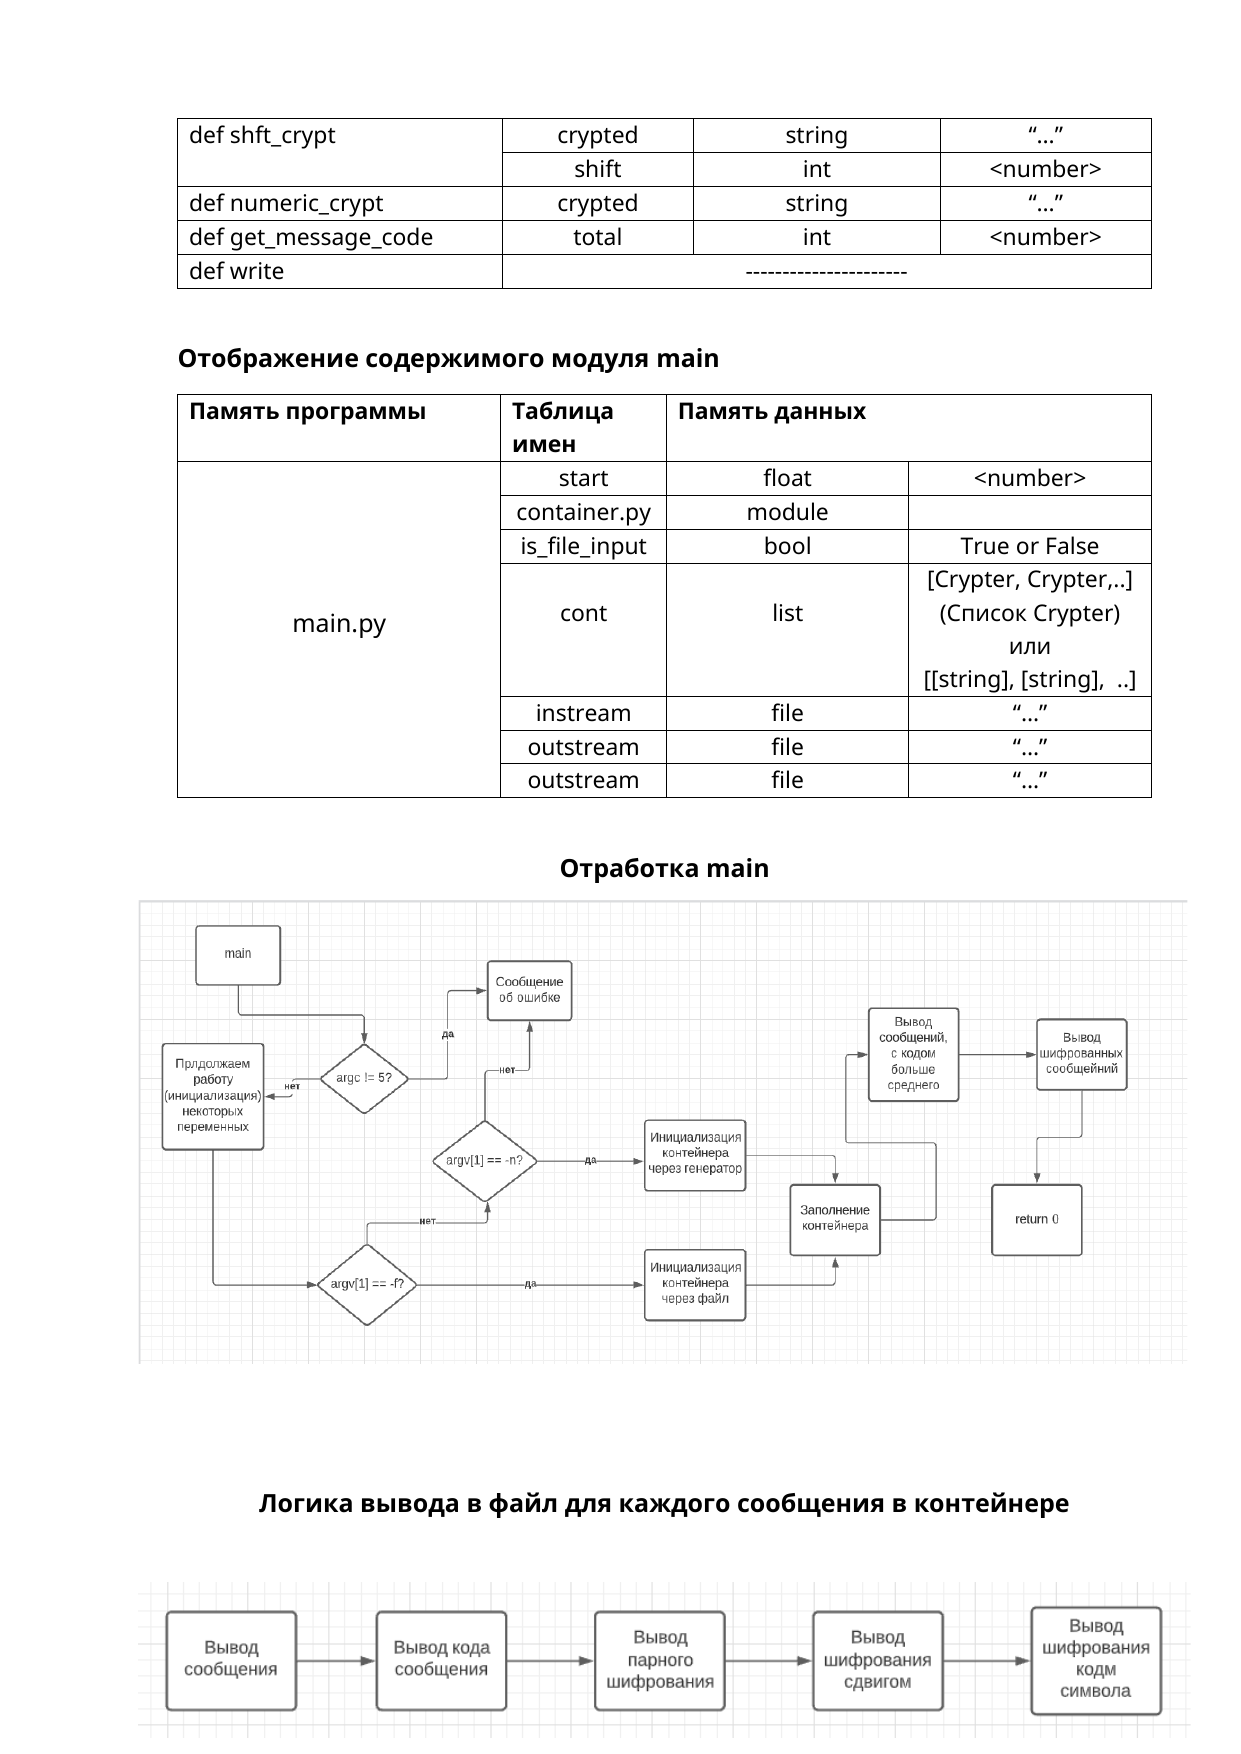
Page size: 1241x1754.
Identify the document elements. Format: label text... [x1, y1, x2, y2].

table_header Память программы [178, 395, 500, 461]
table_cell instream [501, 697, 666, 729]
text Логика вывода в файл для каждого сообщения в контейнере [177, 1485, 1152, 1519]
table_cell [909, 496, 1151, 528]
table_cell int [694, 153, 940, 186]
picture [137, 900, 1188, 1363]
table_cell def get_message_code [178, 221, 502, 253]
table_cell def write [178, 255, 502, 287]
table_cell container.py [501, 496, 666, 528]
picture [138, 1582, 1191, 1738]
table_cell list [667, 564, 908, 696]
table_cell string [694, 187, 940, 220]
table_cell [Crypter, Crypter,..] (Список Crypter) или [[string], [string], ..] [909, 564, 1151, 696]
table_cell float [667, 462, 908, 495]
table_header Таблица имен [501, 395, 666, 461]
table_cell def shft_crypt [178, 119, 502, 186]
table_cell <number> [941, 221, 1151, 253]
table_cell “…” [909, 731, 1151, 763]
table_cell True or False [909, 530, 1151, 562]
table_cell is_file_input [501, 530, 666, 562]
text Отображение содержимого модуля main [177, 341, 1152, 375]
table_cell <number> [909, 462, 1151, 495]
table_cell start [501, 462, 666, 495]
table_cell int [694, 221, 940, 253]
table_cell file [667, 697, 908, 729]
table_cell cont [501, 564, 666, 696]
table_cell shift [503, 153, 693, 186]
table_cell total [503, 221, 693, 253]
table_cell main.py [178, 462, 500, 797]
table_cell outstream [501, 764, 666, 797]
table_cell file [667, 731, 908, 763]
table_cell file [667, 764, 908, 797]
table_cell ---------------------- [503, 255, 1151, 287]
table_cell bool [667, 530, 908, 562]
table_cell module [667, 496, 908, 528]
table_cell “…” [909, 697, 1151, 729]
text Отработка main [177, 851, 1152, 885]
table_header Память данных [667, 395, 1151, 461]
table_cell crypted [503, 187, 693, 220]
table_cell “…” [941, 187, 1151, 220]
table_cell crypted [503, 119, 693, 152]
table_cell def numeric_crypt [178, 187, 502, 220]
table_cell <number> [941, 153, 1151, 186]
table_cell outstream [501, 731, 666, 763]
table_cell string [694, 119, 940, 152]
table_cell “…” [909, 764, 1151, 797]
table_cell “…” [941, 119, 1151, 152]
